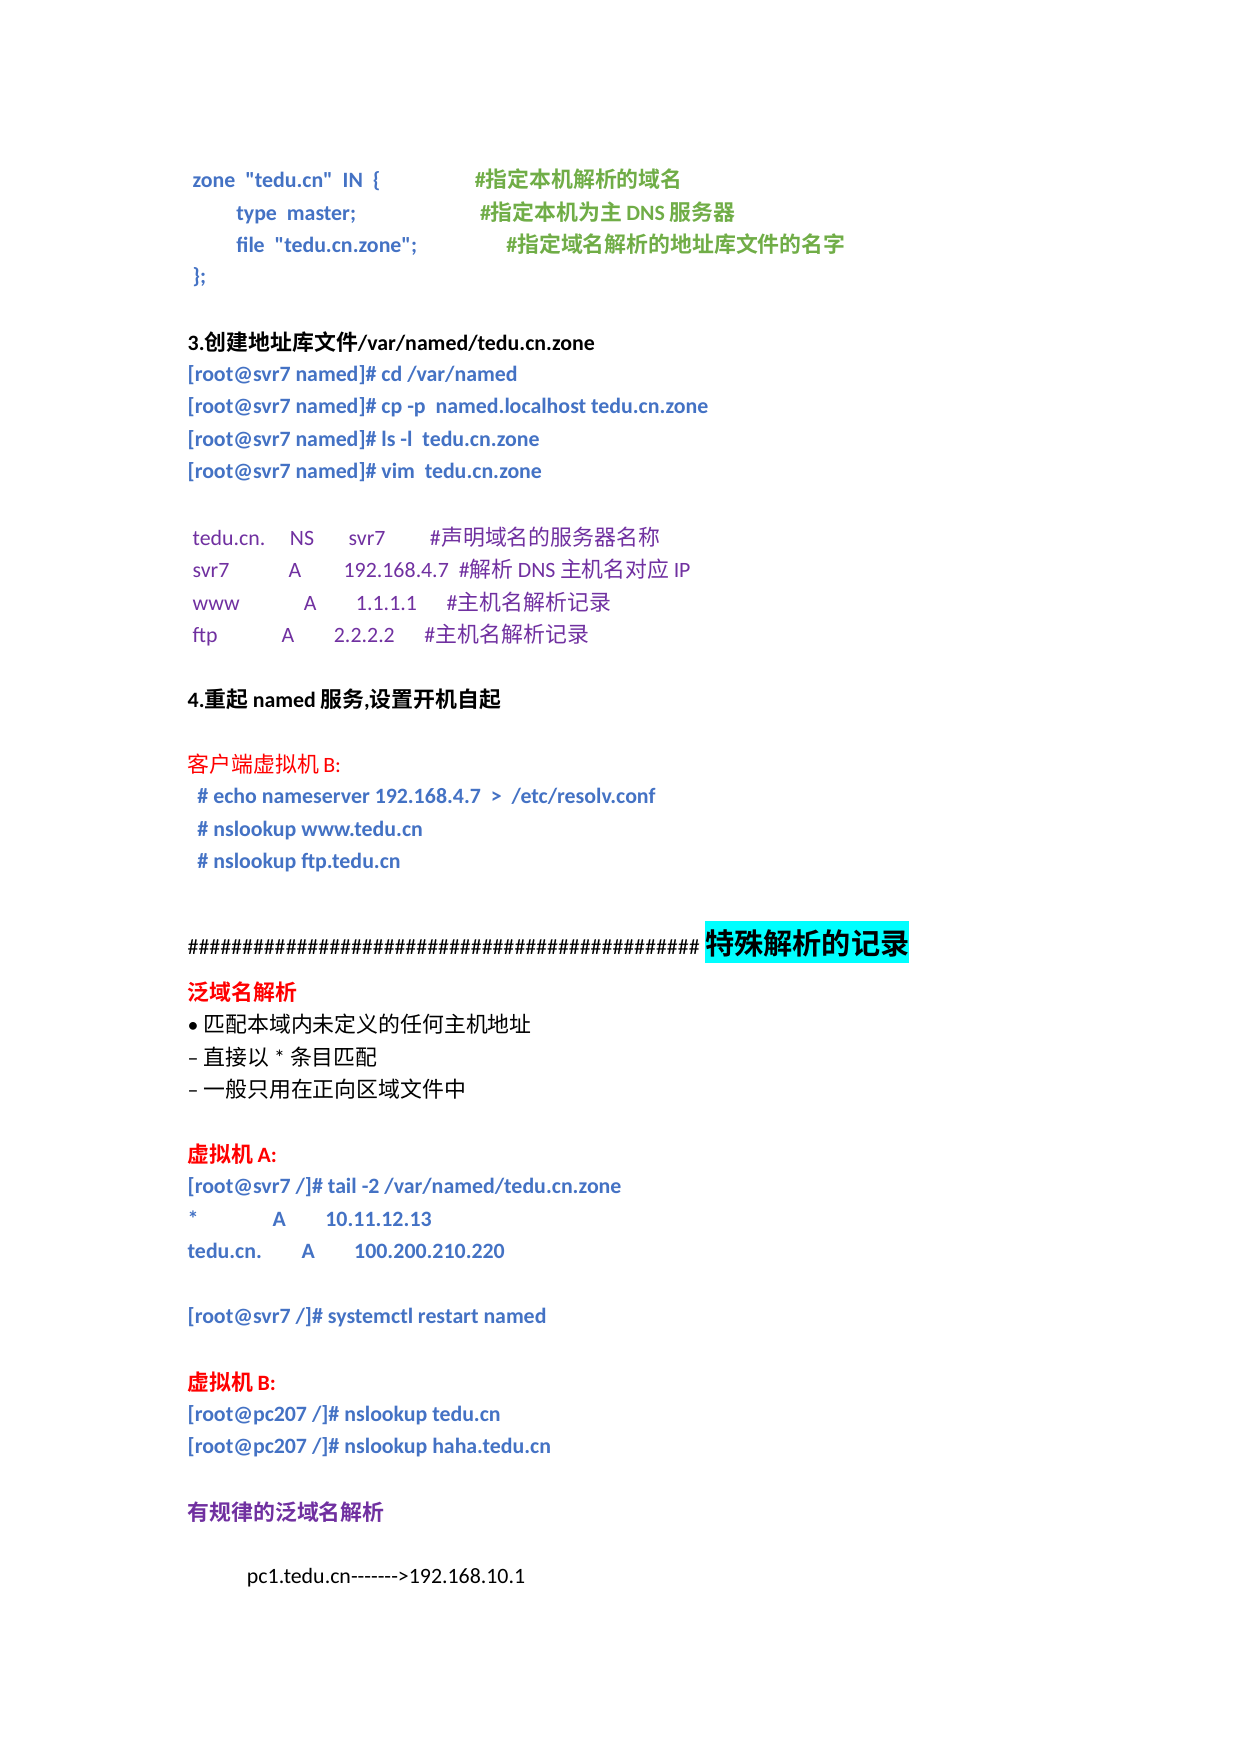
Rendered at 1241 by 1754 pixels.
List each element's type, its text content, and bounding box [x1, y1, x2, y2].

text ftp A 2.2.2.2 #主机名解析记录 [187, 617, 1053, 649]
text [root@svr7 /]# systemctl restart named [187, 1299, 1053, 1332]
text 客户端虚拟机B: [187, 747, 1053, 779]
text tedu.cn. NS svr7 #声明域名的服务器名称 [187, 519, 1053, 552]
text [root@svr7 /]# tail -2 /var/named/tedu.cn.zone [187, 1169, 1053, 1202]
text 3.创建地址库文件/var/named/tedu.cn.zone [187, 324, 1053, 357]
text [root@svr7 named]# ls -l tedu.cn.zone [187, 422, 1053, 454]
text zone "tedu.cn" IN { #指定本机解析的域名 [187, 162, 1053, 194]
text 4.重起named服务,设置开机自起 [187, 682, 1053, 714]
text 虚拟机A: [187, 1137, 1053, 1169]
text [root@svr7 named]# vim tedu.cn.zone [187, 454, 1053, 487]
text 泛域名解析 [187, 974, 1053, 1007]
text 有规律的泛域名解析 [187, 1494, 1053, 1527]
text * A 10.11.12.13 [187, 1202, 1053, 1234]
text # echo nameserver 192.168.4.7 > /etc/resolv.conf [187, 779, 1053, 812]
text }; [187, 259, 1053, 292]
text [root@pc207 /]# nslookup tedu.cn [187, 1397, 1053, 1429]
text # nslookup ftp.tedu.cn [187, 844, 1053, 877]
text www A 1.1.1.1 #主机名解析记录 [187, 584, 1053, 617]
text [root@pc207 /]# nslookup haha.tedu.cn [187, 1429, 1053, 1462]
text tedu.cn. A 100.200.210.220 [187, 1234, 1053, 1267]
text [root@svr7 named]# cp -p named.localhost tedu.cn.zone [187, 389, 1053, 422]
text – 一般只用在正向区域文件中 [187, 1072, 1053, 1104]
text • 匹配本域内未定义的任何主机地址 [187, 1007, 1053, 1039]
text 虚拟机B: [187, 1364, 1053, 1397]
text type master; #指定本机为主DNS服务器 [187, 194, 1053, 227]
text pc1.tedu.cn------->192.168.10.1 [187, 1559, 1053, 1592]
text [root@svr7 named]# cd /var/named [187, 357, 1053, 389]
text file "tedu.cn.zone"; #指定域名解析的地址库文件的名字 [187, 227, 1053, 259]
text – 直接以 * 条目匹配 [187, 1039, 1053, 1072]
text svr7 A 192.168.4.7 #解析DNS主机名对应IP [187, 552, 1053, 584]
text ############################################### 特殊解析的记录 [187, 909, 1053, 974]
text # nslookup www.tedu.cn [187, 812, 1053, 844]
